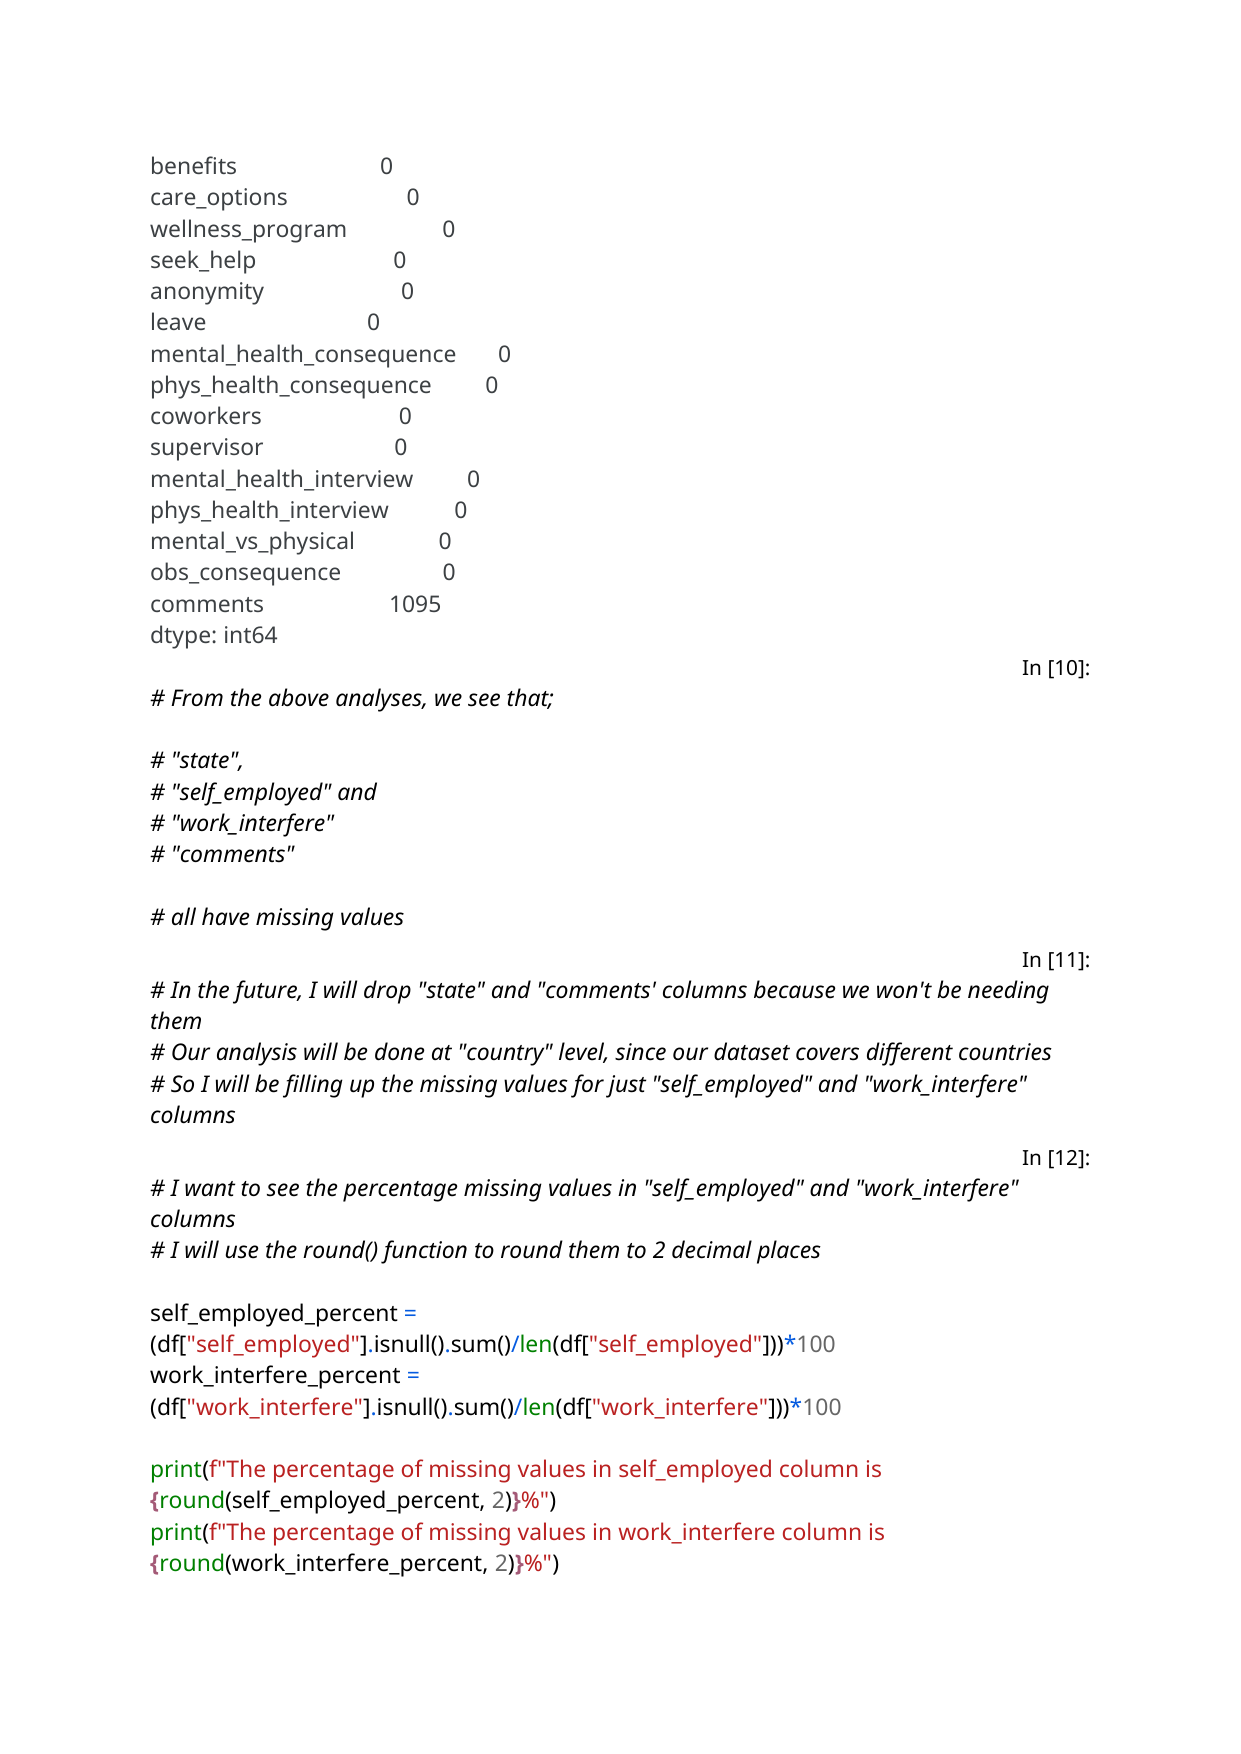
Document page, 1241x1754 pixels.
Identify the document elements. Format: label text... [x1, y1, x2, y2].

text self_employed_percent = (df["self_employed"].isnull().sum()/len(df["self_employed"]))*100 [150, 1297, 1090, 1359]
text mental_health_consequence 0 [150, 337, 1090, 369]
text # "comments" [150, 838, 1090, 869]
text # In the future, I will drop "state" and "comments' columns because we won't be needing them [150, 974, 1090, 1036]
text wellness_program 0 [150, 212, 1090, 244]
text dtype: int64 [150, 619, 1090, 650]
text comments 1095 [150, 587, 1090, 619]
text care_options 0 [150, 181, 1090, 212]
text # Our analysis will be done at "country" level, since our dataset covers different countries [150, 1036, 1090, 1067]
text print(f"The percentage of missing values in work_interfere column is {round(work_interfere_percent, 2)}%") [150, 1516, 1090, 1578]
text obs_consequence 0 [150, 556, 1090, 587]
text In [11]: [150, 942, 1090, 974]
text # I will use the round() function to round them to 2 decimal places [150, 1234, 1090, 1266]
text phys_health_interview 0 [150, 494, 1090, 525]
text coworkers 0 [150, 400, 1090, 431]
text leave 0 [150, 306, 1090, 337]
text phys_health_consequence 0 [150, 369, 1090, 400]
text In [12]: [150, 1140, 1090, 1172]
text # "state", [150, 744, 1090, 776]
text seek_help 0 [150, 244, 1090, 275]
text benefits 0 [150, 150, 1090, 181]
text work_interfere_percent = (df["work_interfere"].isnull().sum()/len(df["work_interfere"]))*100 [150, 1359, 1090, 1422]
text mental_health_interview 0 [150, 462, 1090, 494]
text mental_vs_physical 0 [150, 525, 1090, 556]
text # "work_interfere" [150, 807, 1090, 838]
text # all have missing values [150, 901, 1090, 932]
text # From the above analyses, we see that; [150, 682, 1090, 713]
text # "self_employed" and [150, 776, 1090, 807]
text print(f"The percentage of missing values in self_employed column is {round(self_employed_percent, 2)}%") [150, 1453, 1090, 1516]
text # I want to see the percentage missing values in "self_employed" and "work_interfere" columns [150, 1172, 1090, 1234]
text anonymity 0 [150, 275, 1090, 306]
text In [10]: [150, 650, 1090, 682]
text supervisor 0 [150, 431, 1090, 462]
text # So I will be filling up the missing values for just "self_employed" and "work_interfere" columns [150, 1067, 1090, 1130]
